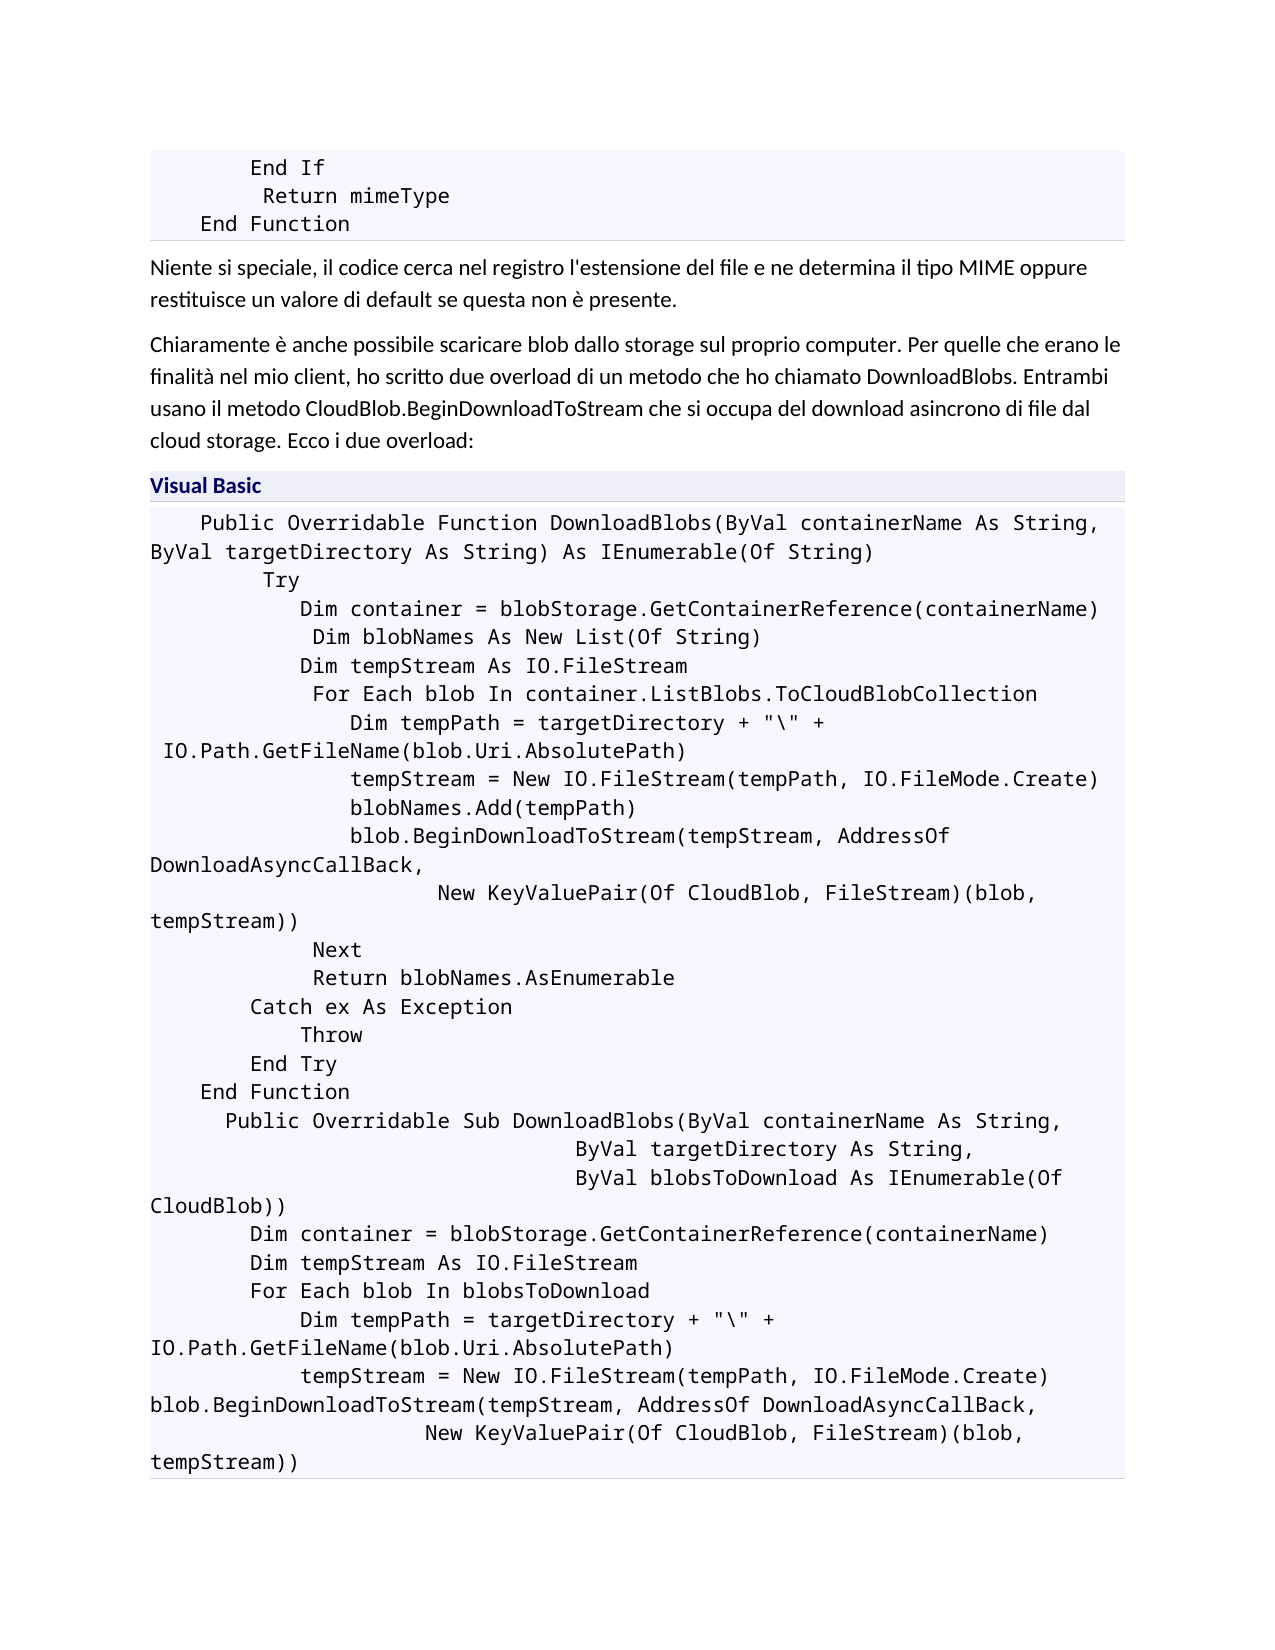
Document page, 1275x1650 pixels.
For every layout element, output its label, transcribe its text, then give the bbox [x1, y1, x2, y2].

text Dim tempPath = targetDirectory + "\" + IO.Path.GetFileName(blob.Uri.AbsolutePath) [150, 1305, 1125, 1362]
text End Try [150, 1049, 1125, 1077]
text IO.Path.GetFileName(blob.Uri.AbsolutePath) [150, 736, 1125, 764]
text Catch ex As Exception [150, 992, 1125, 1020]
text For Each blob In container.ListBlobs.ToCloudBlobCollection [150, 679, 1125, 708]
text Public Overridable Sub DownloadBlobs(ByVal containerName As String, [150, 1106, 1125, 1134]
text Dim container = blobStorage.GetContainerReference(containerName) [150, 1219, 1125, 1248]
text New KeyValuePair(Of CloudBlob, FileStream)(blob, tempStream)) [150, 1416, 1125, 1478]
text Public Overridable Function DownloadBlobs(ByVal containerName As String, ByVal targetDirectory As String) As IEnumerable(Of String) [150, 507, 1125, 565]
text End If [150, 151, 1125, 181]
text tempStream = New IO.FileStream(tempPath, IO.FileMode.Create) blob.BeginDownloadToStream(tempStream, AddressOf DownloadAsyncCallBack, [150, 1362, 1125, 1416]
text ByVal blobsToDownload As IEnumerable(Of CloudBlob)) [150, 1163, 1125, 1219]
text Chiaramente è anche possibile scaricare blob dallo storage sul proprio computer. Per quelle che erano le finalità nel mio client, ho scritto due overload di un metodo che ho chiamato DownloadBlobs. Entrambi usano il metodo CloudBlob.BeginDownloadToStream che si occupa del download asincrono di file dal cloud storage. Ecco i due overload: [150, 330, 1125, 454]
text Try [150, 565, 1125, 594]
text Next [150, 935, 1125, 963]
text New KeyValuePair(Of CloudBlob, FileStream)(blob, tempStream)) [150, 878, 1125, 935]
text Dim tempStream As IO.FileStream [150, 651, 1125, 679]
text Dim tempPath = targetDirectory + "\" + [150, 708, 1125, 736]
text blob.BeginDownloadToStream(tempStream, AddressOf DownloadAsyncCallBack, [150, 821, 1125, 878]
text Visual Basic [150, 471, 1125, 501]
text Dim blobNames As New List(Of String) [150, 622, 1125, 651]
text Dim container = blobStorage.GetContainerReference(containerName) [150, 594, 1125, 622]
text Niente si speciale, il codice cerca nel registro l'estensione del file e ne determina il tipo MIME oppure restituisce un valore di default se questa non è presente. [150, 253, 1125, 313]
text blobNames.Add(tempPath) [150, 793, 1125, 821]
text Return blobNames.AsEnumerable [150, 963, 1125, 992]
text End Function [150, 1077, 1125, 1106]
text For Each blob In blobsToDownload [150, 1276, 1125, 1305]
text Dim tempStream As IO.FileStream [150, 1248, 1125, 1276]
text End Function [150, 207, 1125, 240]
text ByVal targetDirectory As String, [150, 1134, 1125, 1163]
text Return mimeType [150, 181, 1125, 207]
text tempStream = New IO.FileStream(tempPath, IO.FileMode.Create) [150, 764, 1125, 793]
text Throw [150, 1020, 1125, 1049]
